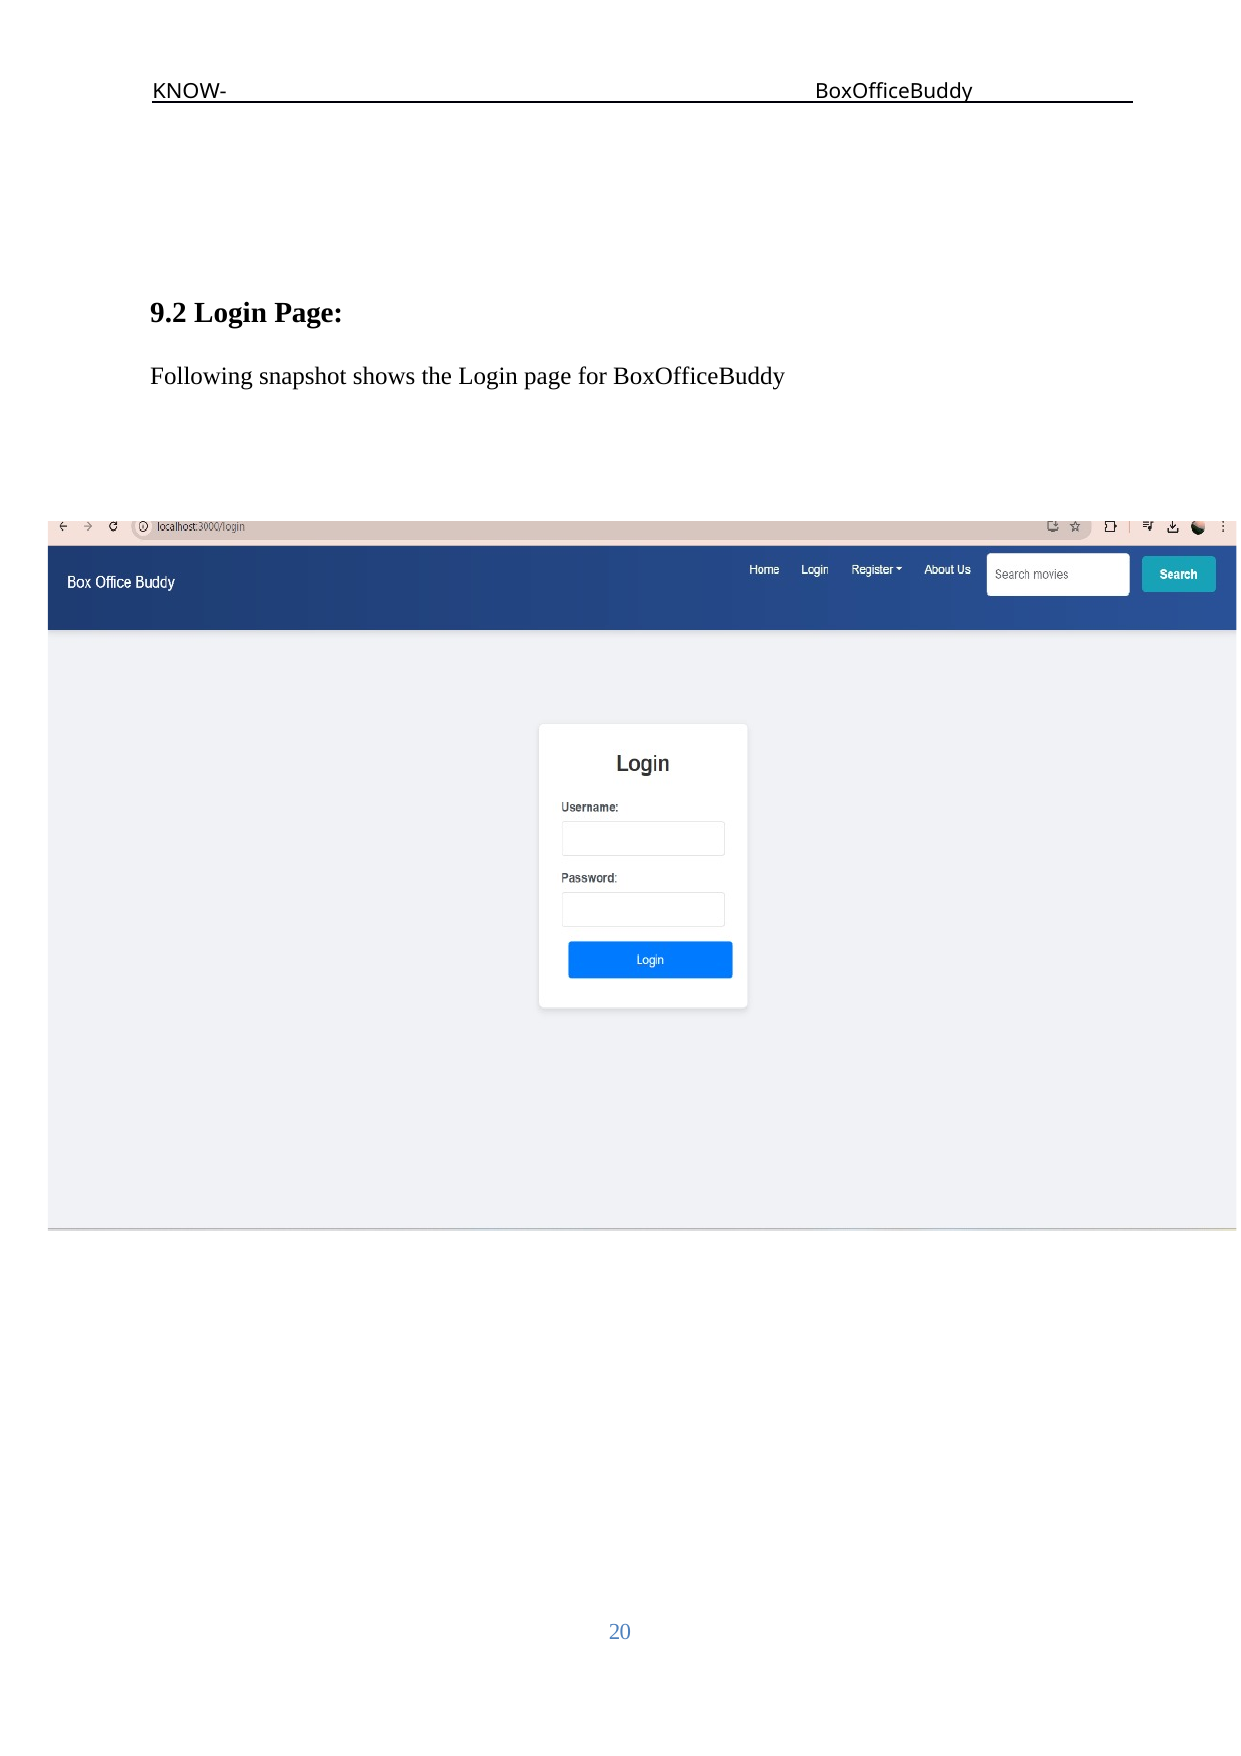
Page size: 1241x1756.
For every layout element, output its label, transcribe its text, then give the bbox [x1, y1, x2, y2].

picture [47, 521, 1237, 1231]
subtitle Login Page: [150, 295, 1217, 328]
text Following snapshot shows the Login page for BoxOfficeBuddy [150, 361, 1217, 390]
